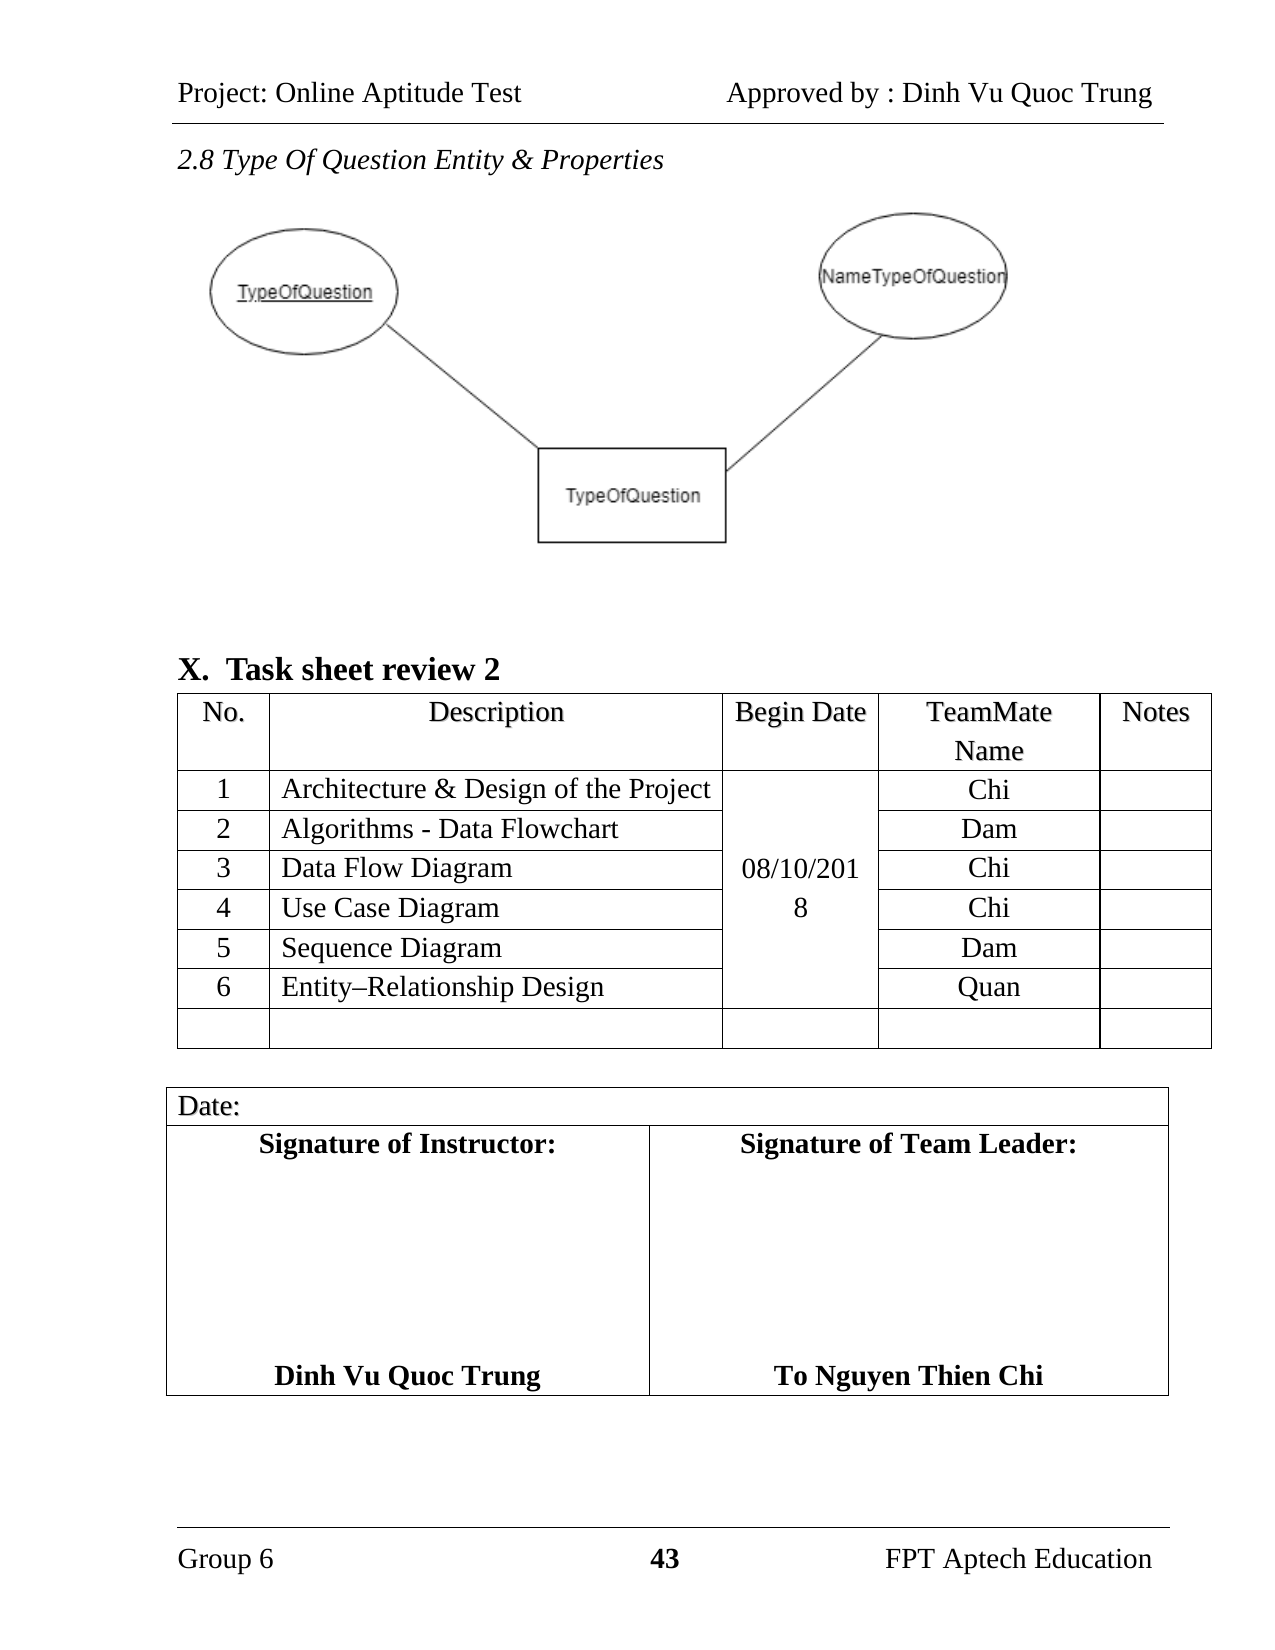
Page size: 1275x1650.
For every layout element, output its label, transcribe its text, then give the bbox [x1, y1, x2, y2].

table_cell 4 [178, 890, 269, 929]
table_header Date: [167, 1088, 1168, 1125]
table_cell Entity–Relationship Design [270, 969, 722, 1008]
table_cell 6 [178, 969, 269, 1008]
table_cell Dam [879, 811, 1099, 849]
table_cell 1 [178, 771, 269, 810]
table_header No. [178, 694, 269, 770]
table_cell 5 [178, 930, 269, 968]
table_cell Algorithms - Data Flowchart [270, 811, 722, 849]
table_cell [1101, 851, 1211, 889]
table_header TeamMate Name [879, 694, 1099, 770]
table_cell Signature of Instructor: Dinh Vu Quoc Trung [167, 1126, 649, 1395]
table_cell 3 [178, 851, 269, 889]
table_cell Sequence Diagram [270, 930, 722, 968]
table_cell Quan [879, 969, 1099, 1008]
table_cell Chi [879, 771, 1099, 810]
table_cell [270, 1009, 722, 1047]
table_cell [1101, 1009, 1211, 1047]
table_cell [178, 1009, 269, 1047]
table_cell [1101, 811, 1211, 849]
table_header Notes [1101, 694, 1211, 770]
table_header Begin Date [723, 694, 878, 770]
table_cell Chi [879, 890, 1099, 929]
table_cell Dam [879, 930, 1099, 968]
table_cell [1101, 771, 1211, 810]
table_cell 2 [178, 811, 269, 849]
picture [177, 180, 1033, 581]
table_cell Signature of Team Leader: To Nguyen Thien Chi [650, 1126, 1168, 1395]
table_cell 08/10/2018 [723, 771, 878, 1008]
table_cell [1101, 930, 1211, 968]
subtitle 2.8 Type Of Question Entity & Properties [177, 142, 1157, 176]
table_cell Chi [879, 851, 1099, 889]
table_cell [723, 1009, 878, 1047]
subtitle X. Task sheet review 2 [177, 649, 1157, 687]
table_cell [1101, 890, 1211, 929]
table_cell [1101, 969, 1211, 1008]
table_cell Use Case Diagram [270, 890, 722, 929]
table_cell Data Flow Diagram [270, 851, 722, 889]
table_cell [879, 1009, 1099, 1047]
table_cell Architecture & Design of the Project [270, 771, 722, 810]
table_header Description [270, 694, 722, 770]
